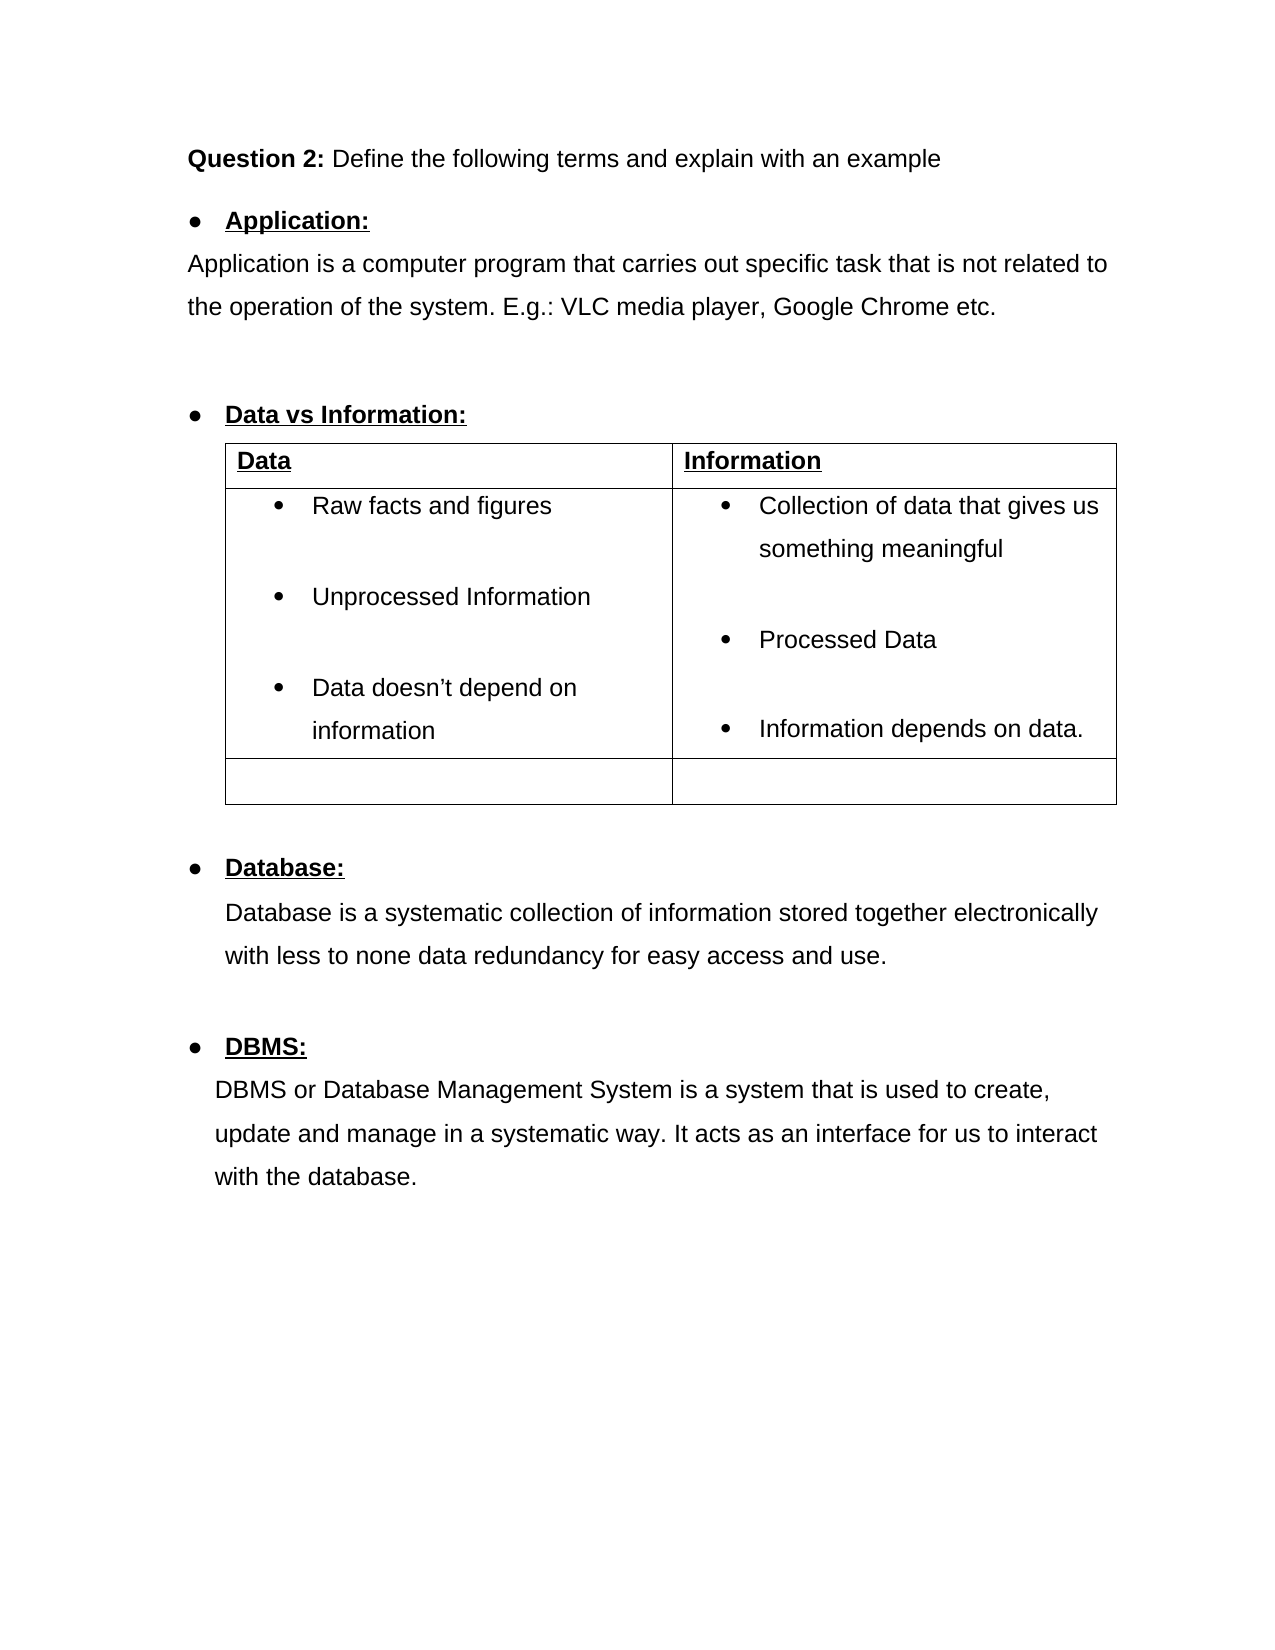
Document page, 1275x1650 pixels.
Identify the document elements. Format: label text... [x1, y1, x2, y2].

table_cell [673, 759, 1116, 804]
table_cell [226, 759, 672, 804]
table_header Information [673, 444, 1116, 488]
text DBMS or Database Management System is a system that is used to create, update and manage in a systematic way. It acts as an interface for us to interact with the database. [214, 1076, 1117, 1191]
table_header Data [226, 444, 672, 488]
list Data vs Information: [187, 399, 1117, 428]
list DBMS: [187, 1032, 1117, 1061]
text Application is a computer program that carries out specific task that is not related to the operation of the system. E.g.: VLC media player, Google Chrome etc. [187, 249, 1117, 321]
list Database: [187, 853, 1117, 881]
list Application: [187, 206, 1117, 235]
table_cell Raw facts and figures Unprocessed Information Data doesn’t depend on information [226, 489, 672, 758]
text Question 2: Define the following terms and explain with an example [139, 144, 1117, 172]
table_cell Collection of data that gives us something meaningful Processed Data Information depends on data. [673, 489, 1116, 758]
text Database is a systematic collection of information stored together electronically with less to none data redundancy for easy access and use. [225, 898, 1117, 970]
